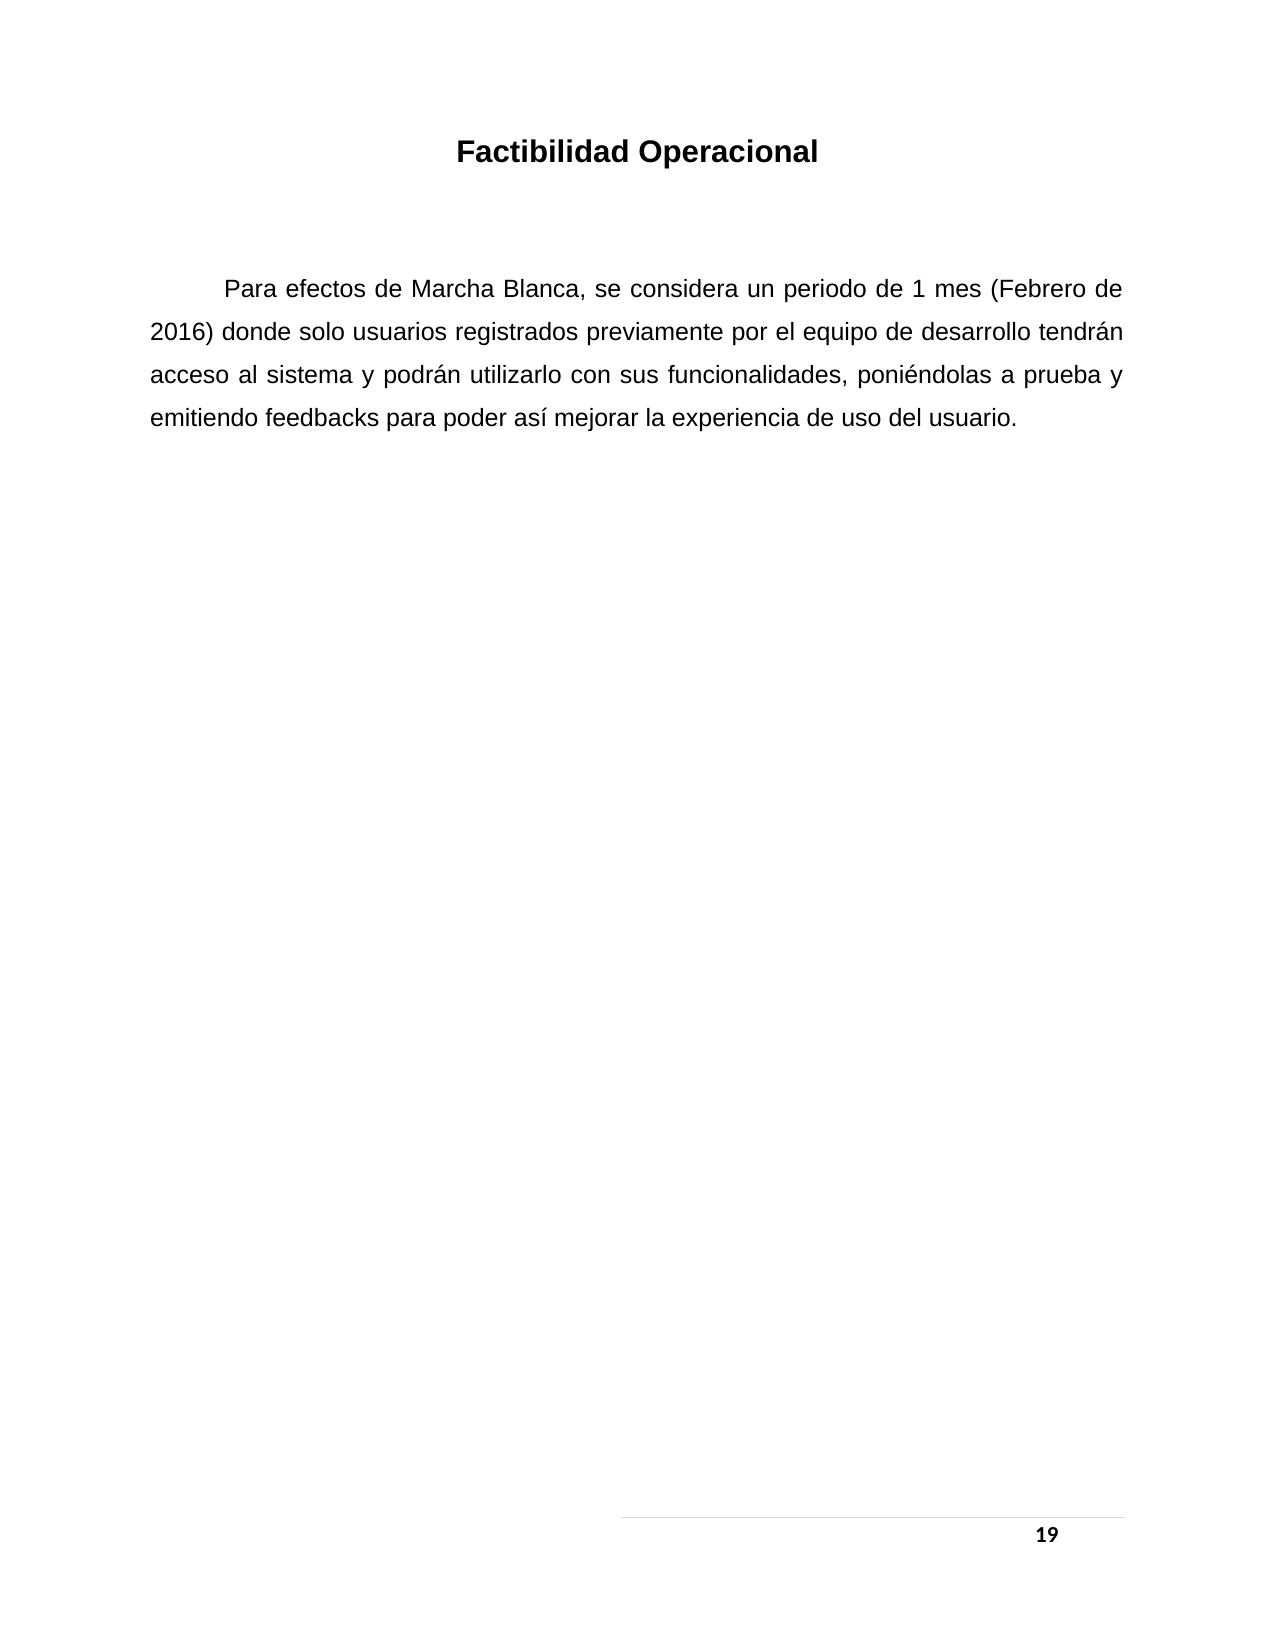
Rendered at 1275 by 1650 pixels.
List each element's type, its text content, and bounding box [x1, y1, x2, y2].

text Para efectos de Marcha Blanca, se considera un periodo de 1 mes (Febrero de 2016) donde solo usuarios registrados previamente por el equipo de desarrollo tendrán acceso al sistema y podrán utilizarlo con sus funcionalidades, poniéndolas a prueba y emitiendo feedbacks para poder así mejorar la experiencia de uso del usuario. [150, 274, 1125, 432]
text Factibilidad Operacional [150, 133, 1125, 169]
